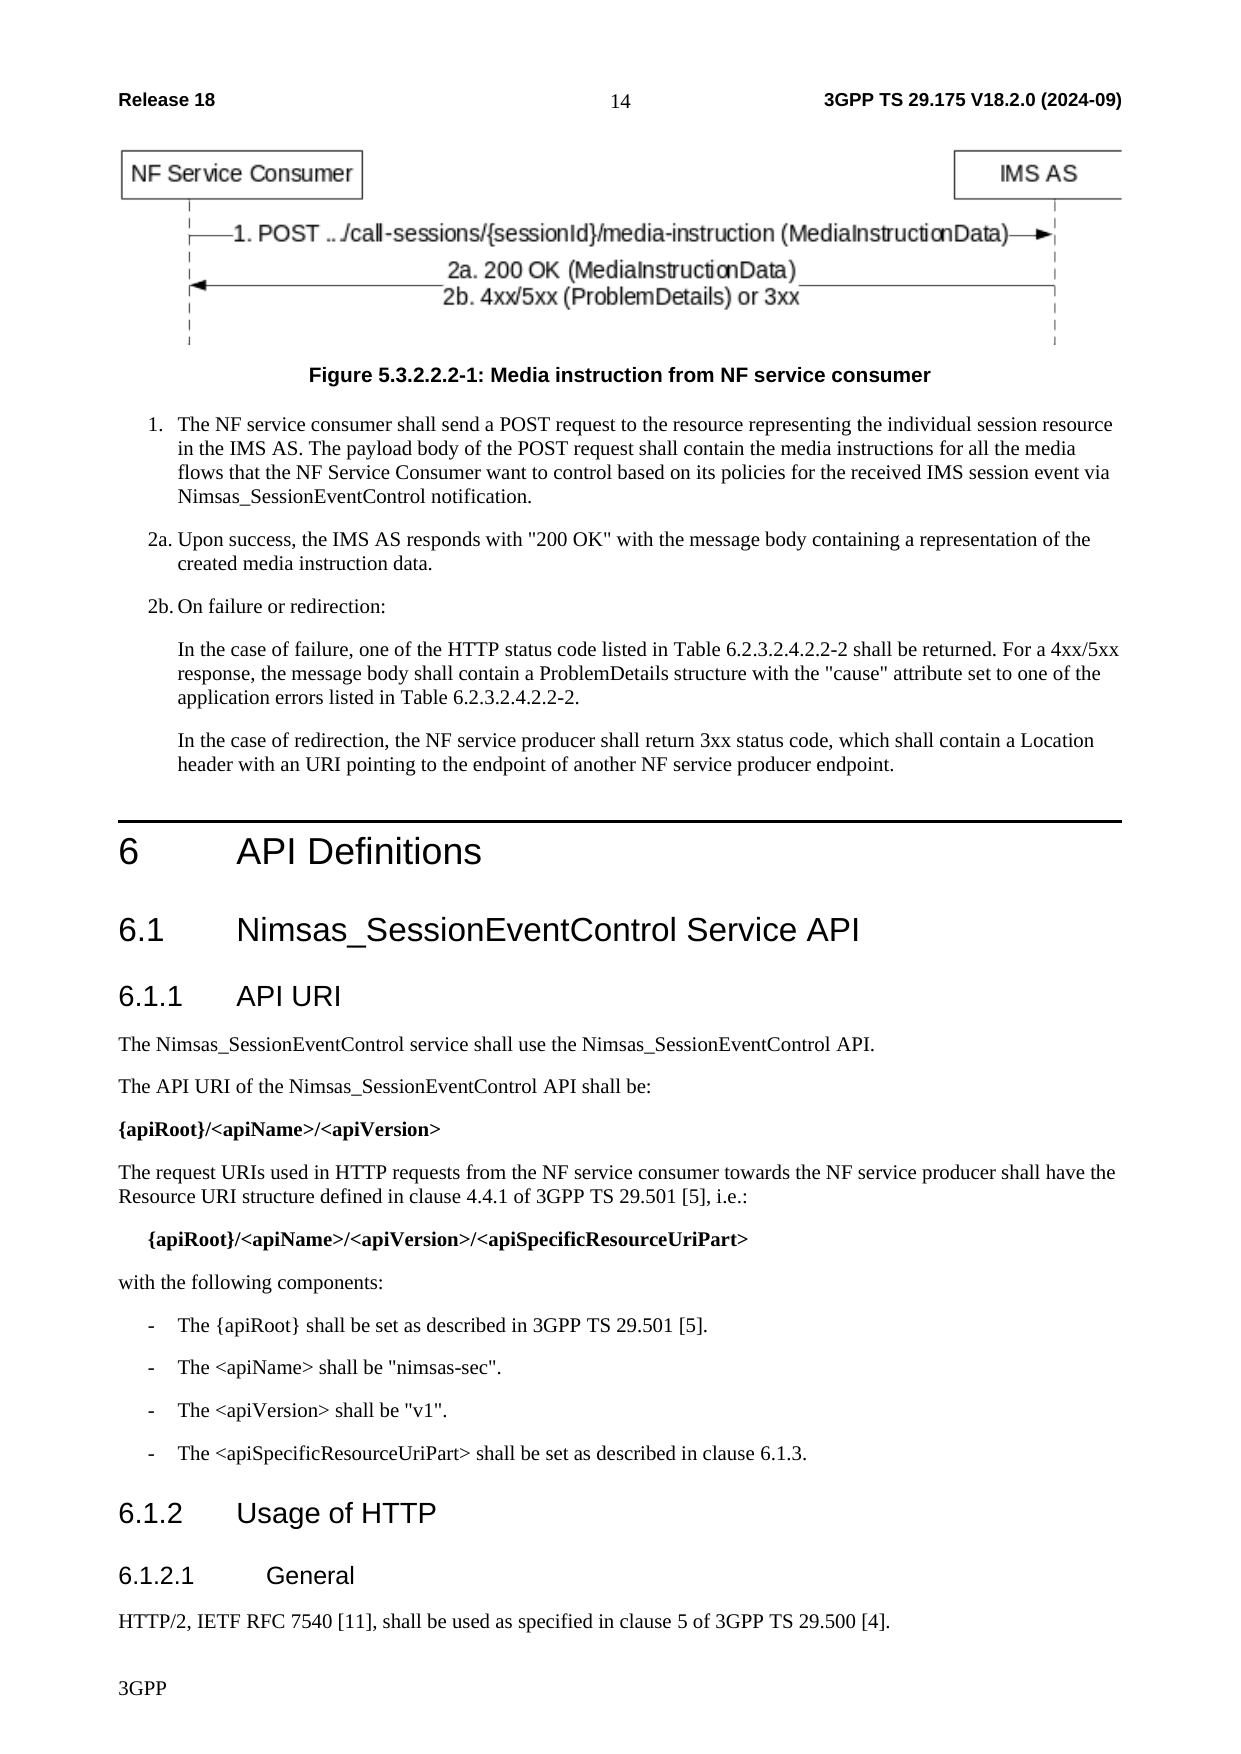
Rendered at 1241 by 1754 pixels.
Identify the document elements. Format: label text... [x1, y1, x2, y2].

text Figure 5.3.2.2.2-1: Media instruction from NF service consumer [118, 363, 1122, 387]
text In the case of failure, one of the HTTP status code listed in Table 6.2.3.2.4.2.2-2 shall be returned. For a 4xx/5xx response, the message body shall contain a ProblemDetails structure with the "cause" attribute set to one of the application errors listed in Table 6.2.3.2.4.2.2-2. [148, 637, 1122, 709]
subtitle 6.1 Nimsas_SessionEventControl Service API [118, 909, 1122, 948]
text HTTP/2, IETF RFC 7540 [11], shall be used as specified in clause 5 of 3GPP TS 29.500 [4]. [118, 1608, 1122, 1633]
text 1. The NF service consumer shall send a POST request to the resource representing the individual session resource in the IMS AS. The payload body of the POST request shall contain the media instructions for all the media flows that the NF Service Consumer want to control based on its policies for the received IMS session event via Nimsas_SessionEventControl notification. [148, 412, 1122, 508]
subtitle 6 API Definitions [118, 823, 1122, 872]
text - The <apiSpecificResourceUriPart> shall be set as described in clause 6.1.3. [148, 1441, 1122, 1465]
text with the following components: [118, 1270, 1122, 1294]
subtitle 6.1.2.1 General [118, 1561, 1122, 1590]
text 2b. On failure or redirection: [148, 594, 1122, 618]
text {apiRoot}/<apiName>/<apiVersion>/<apiSpecificResourceUriPart> [148, 1227, 1122, 1251]
text The request URIs used in HTTP requests from the NF service consumer towards the NF service producer shall have the Resource URI structure defined in clause 4.4.1 of 3GPP TS 29.501 [5], i.e.: [118, 1160, 1122, 1208]
text - The <apiName> shall be "nimsas-sec". [148, 1355, 1122, 1379]
text The API URI of the Nimsas_SessionEventControl API shall be: [118, 1074, 1122, 1098]
text In the case of redirection, the NF service producer shall return 3xx status code, which shall contain a Location header with an URI pointing to the endpoint of another NF service producer endpoint. [148, 728, 1122, 776]
text The Nimsas_SessionEventControl service shall use the Nimsas_SessionEventControl API. [118, 1032, 1122, 1056]
text - The {apiRoot} shall be set as described in 3GPP TS 29.501 [5]. [148, 1312, 1122, 1337]
text 2a. Upon success, the IMS AS responds with "200 OK" with the message body containing a representation of the created media instruction data. [148, 527, 1122, 575]
subtitle 6.1.1 API URI [118, 979, 1122, 1013]
subtitle 6.1.2 Usage of HTTP [118, 1496, 1122, 1530]
text {apiRoot}/<apiName>/<apiVersion> [118, 1117, 1122, 1141]
text - The <apiVersion> shall be "v1". [148, 1398, 1122, 1422]
